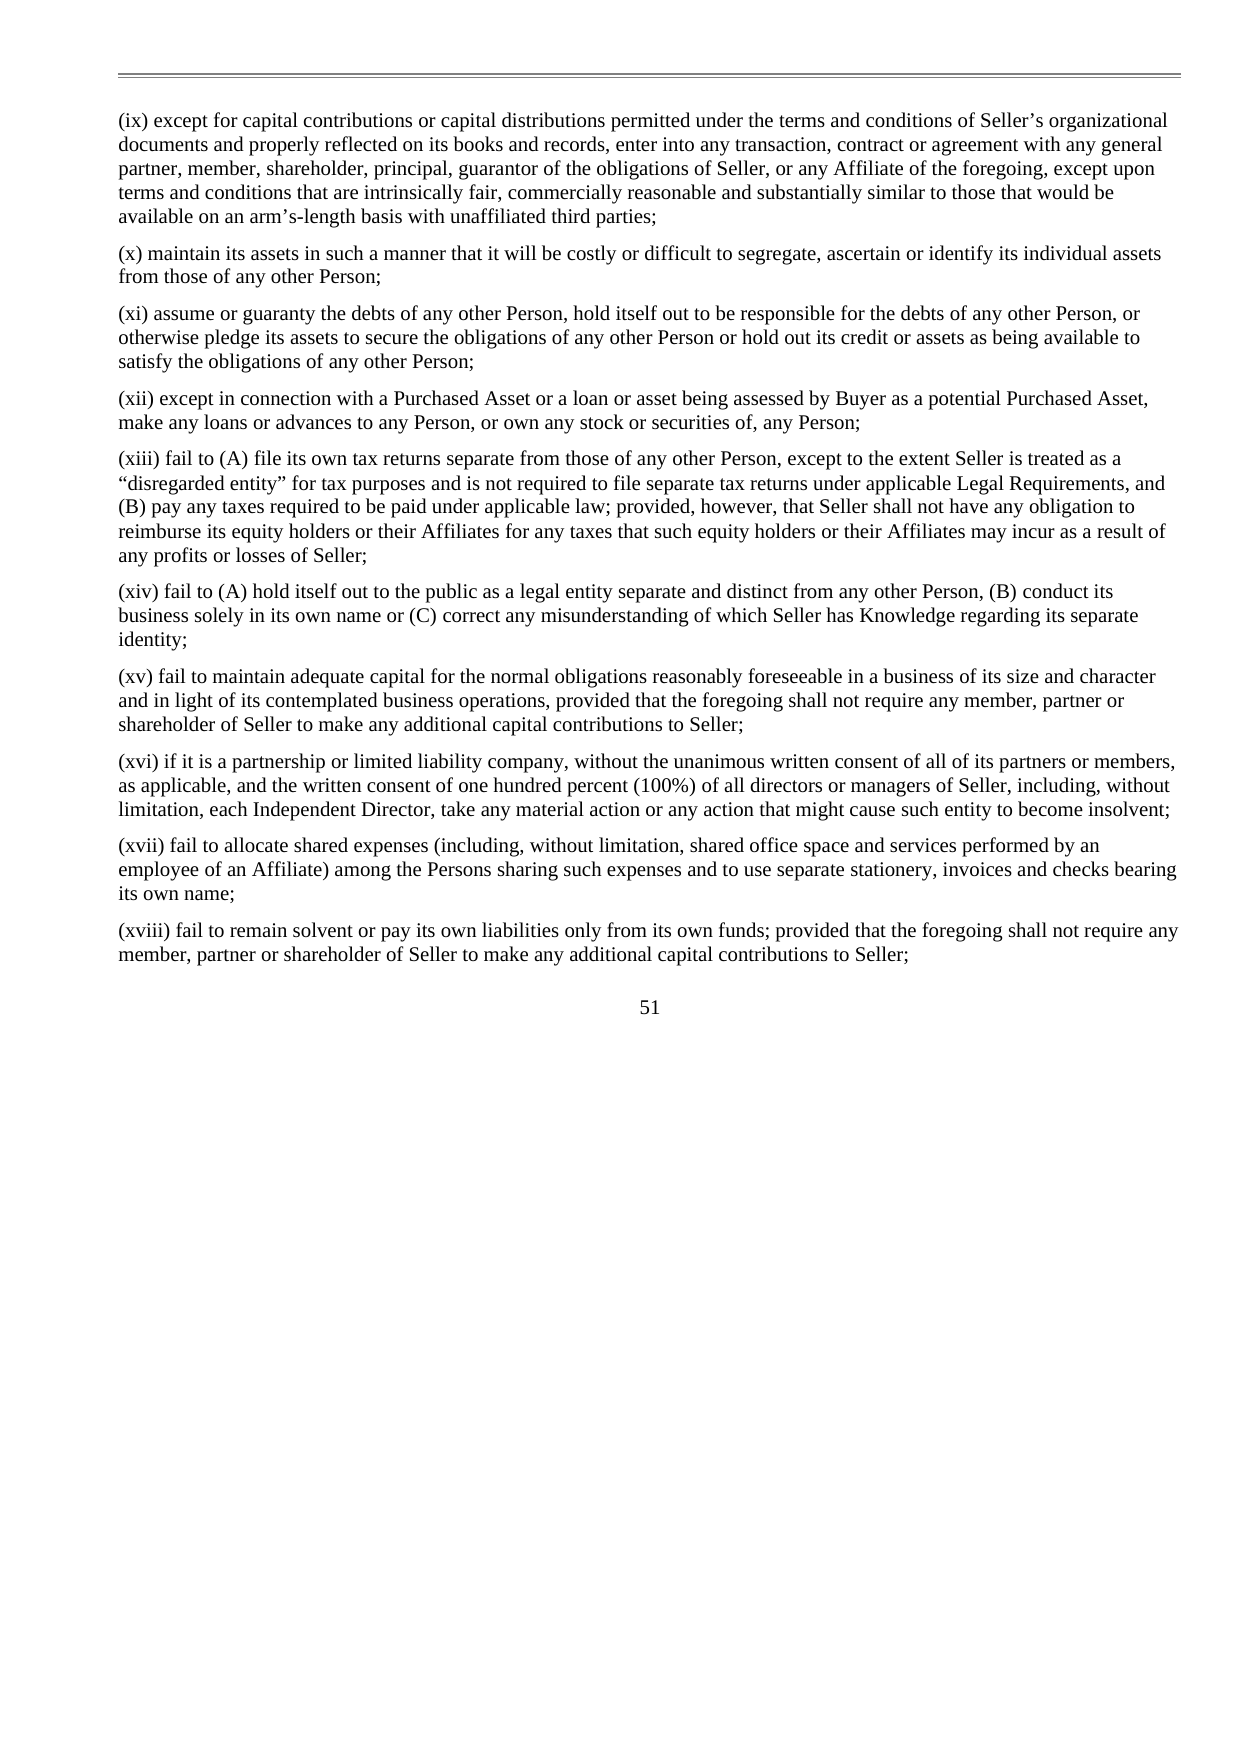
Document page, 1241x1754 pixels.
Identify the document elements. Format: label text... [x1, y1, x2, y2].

text (xi) assume or guaranty the debts of any other Person, hold itself out to be responsible for the debts of any other Person, or otherwise pledge its assets to secure the obligations of any other Person or hold out its credit or assets as being available to satisfy the obligations of any other Person; [118, 301, 1181, 373]
text (xiii) fail to (A) file its own tax returns separate from those of any other Person, except to the extent Seller is treated as a “disregarded entity” for tax purposes and is not required to file separate tax returns under applicable Legal Requirements, and (B) pay any taxes required to be paid under applicable law; provided, however, that Seller shall not have any obligation to reimburse its equity holders or their Affiliates for any taxes that such equity holders or their Affiliates may incur as a result of any profits or losses of Seller; [118, 446, 1181, 567]
text (ix) except for capital contributions or capital distributions permitted under the terms and conditions of Seller’s organizational documents and properly reflected on its books and records, enter into any transaction, contract or agreement with any general partner, member, shareholder, principal, guarantor of the obligations of Seller, or any Affiliate of the foregoing, except upon terms and conditions that are intrinsically fair, commercially reasonable and substantially similar to those that would be available on an arm’s-length basis with unaffiliated third parties; [118, 108, 1181, 228]
text (xv) fail to maintain adequate capital for the normal obligations reasonably foreseeable in a business of its size and character and in light of its contemplated business operations, provided that the foregoing shall not require any member, partner or shareholder of Seller to make any additional capital contributions to Seller; [118, 664, 1181, 736]
text (xvi) if it is a partnership or limited liability company, without the unanimous written consent of all of its partners or members, as applicable, and the written consent of one hundred percent (100%) of all directors or managers of Seller, including, without limitation, each Independent Director, take any material action or any action that might cause such entity to become insolvent; [118, 748, 1181, 821]
text (xviii) fail to remain solvent or pay its own liabilities only from its own funds; provided that the foregoing shall not require any member, partner or shareholder of Seller to make any additional capital contributions to Seller; [118, 918, 1181, 966]
text (x) maintain its assets in such a manner that it will be costly or difficult to segregate, ascertain or identify its individual assets from those of any other Person; [118, 240, 1181, 288]
text (xvii) fail to allocate shared expenses (including, without limitation, shared office space and services performed by an employee of an Affiliate) among the Persons sharing such expenses and to use separate stationery, invoices and checks bearing its own name; [118, 833, 1181, 905]
text (xii) except in connection with a Purchased Asset or a loan or asset being assessed by Buyer as a potential Purchased Asset, make any loans or advances to any Person, or own any stock or securities of, any Person; [118, 386, 1181, 434]
text 51 [118, 995, 1181, 1019]
text (xiv) fail to (A) hold itself out to the public as a legal entity separate and distinct from any other Person, (B) conduct its business solely in its own name or (C) correct any misunderstanding of which Seller has Knowledge regarding its separate identity; [118, 579, 1181, 651]
